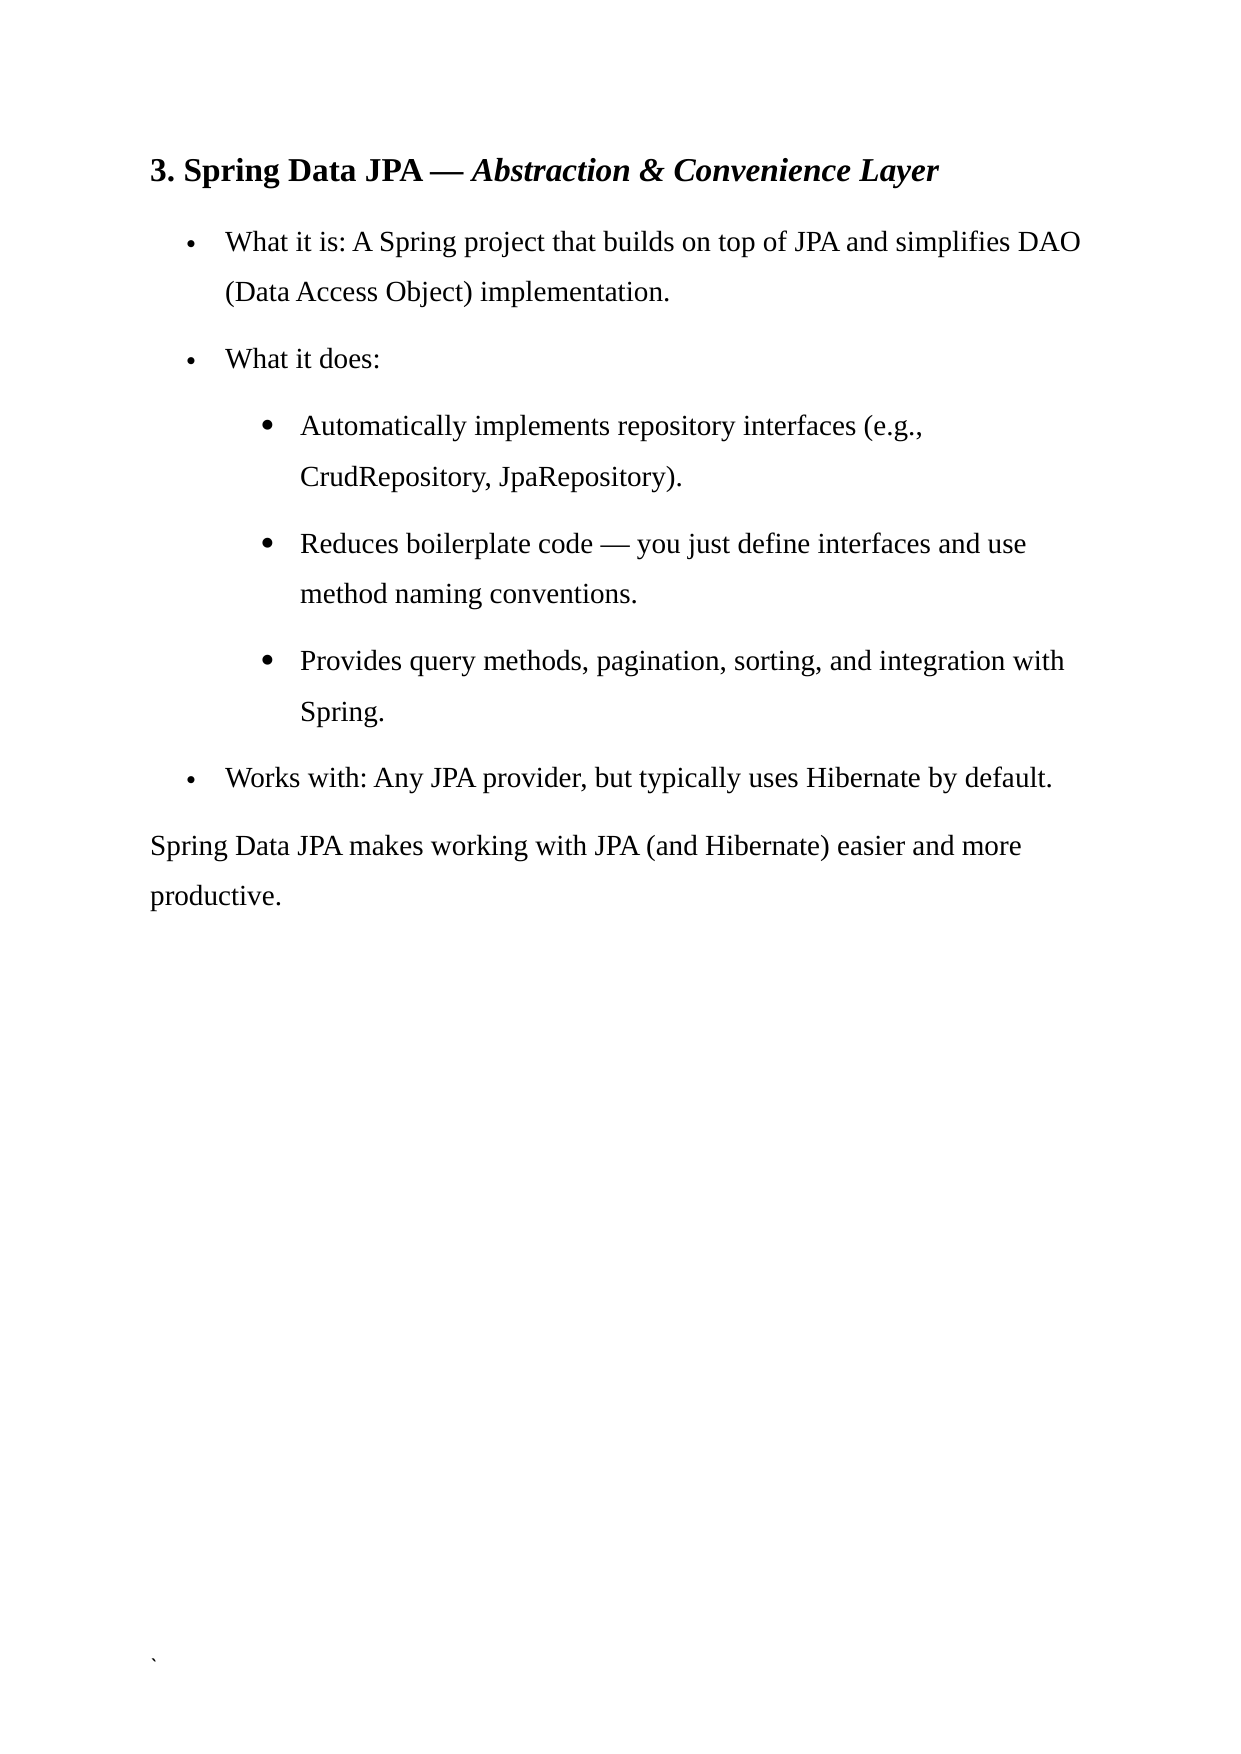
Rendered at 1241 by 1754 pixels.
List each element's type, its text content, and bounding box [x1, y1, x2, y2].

text Spring Data JPA makes working with JPA (and Hibernate) easier and more productive. [150, 828, 1090, 911]
list Automatically implements repository interfaces (e.g., CrudRepository, JpaRepository). [262, 408, 1090, 492]
text 3. Spring Data JPA — Abstraction & Convenience Layer [150, 150, 1090, 188]
list Works with: Any JPA provider, but typically uses Hibernate by default. [187, 761, 1090, 794]
list What it is: A Spring project that builds on top of JPA and simplifies DAO (Data Access Object) implementation. [187, 224, 1090, 308]
list Provides query methods, pagination, sorting, and integration with Spring. [262, 643, 1090, 727]
list What it does: [187, 341, 1090, 375]
list Reduces boilerplate code — you just define interfaces and use method naming conventions. [262, 526, 1090, 610]
